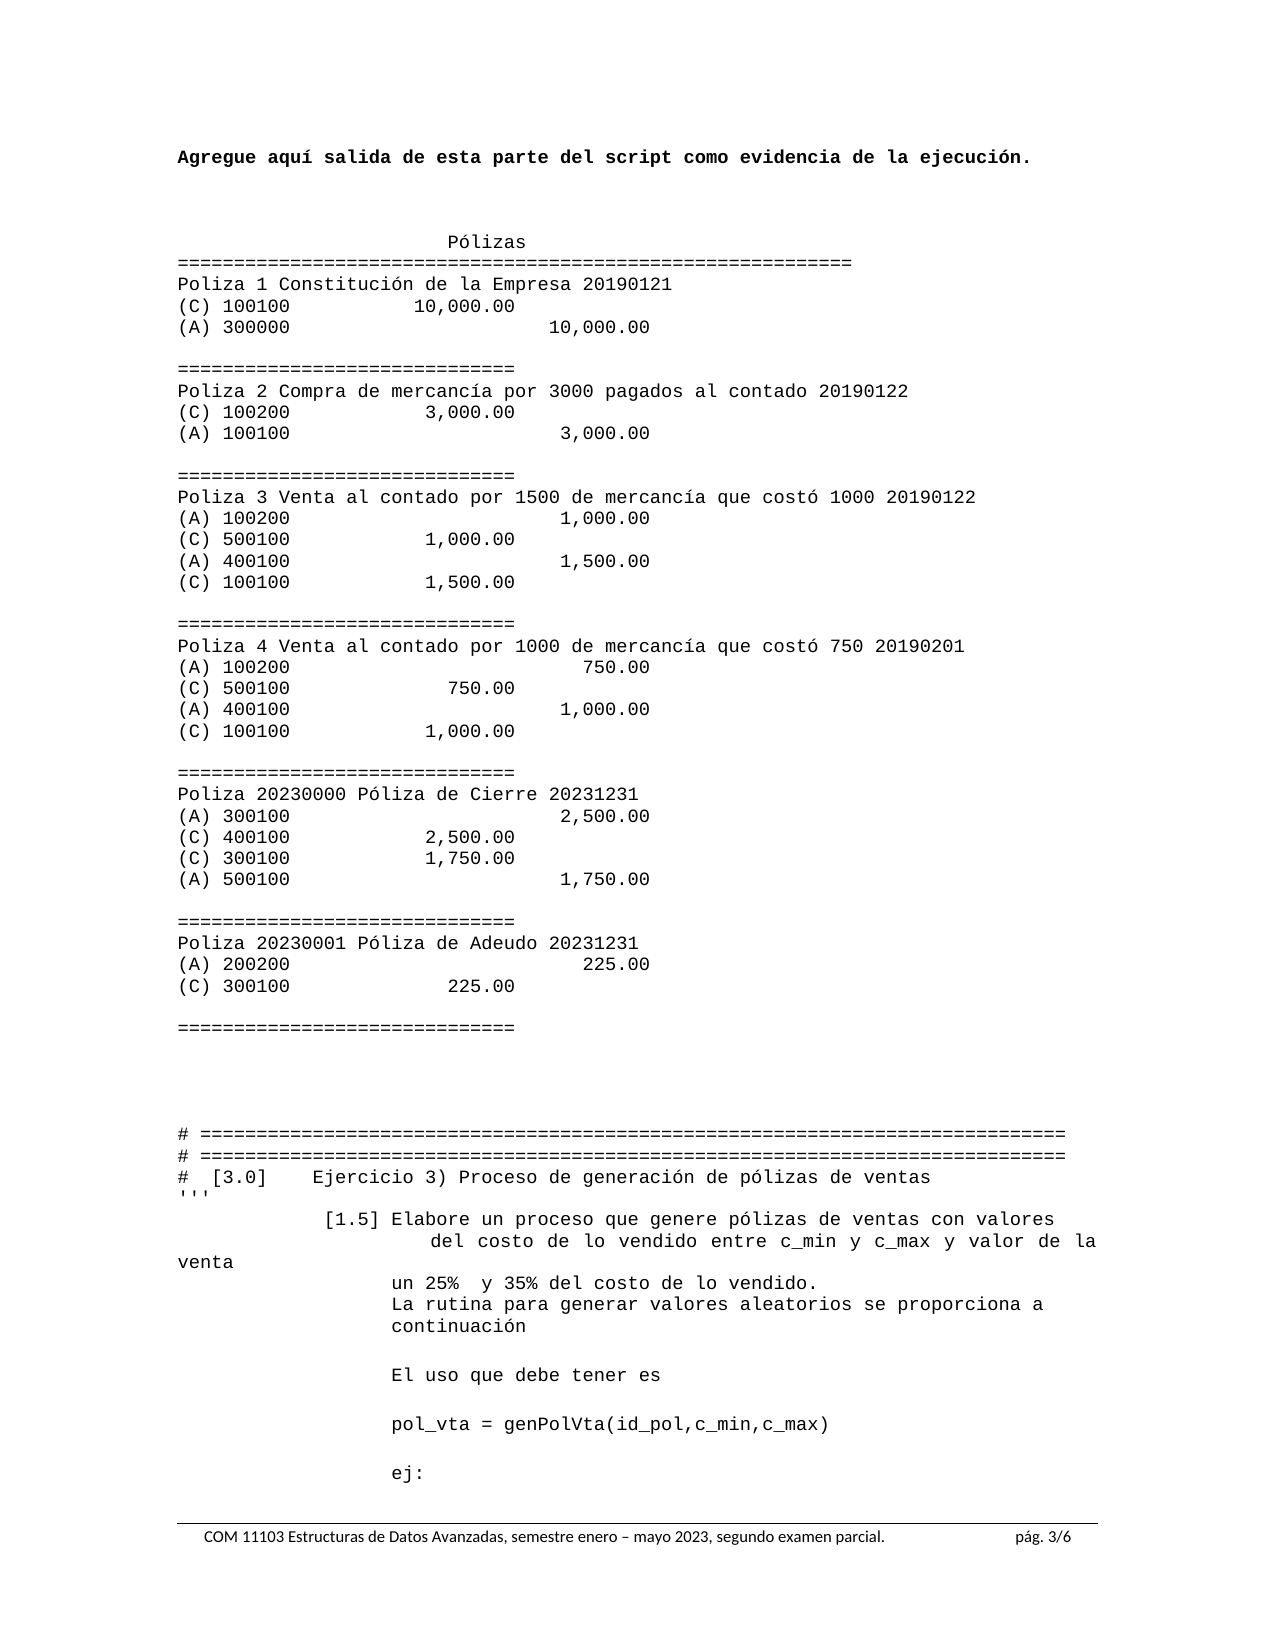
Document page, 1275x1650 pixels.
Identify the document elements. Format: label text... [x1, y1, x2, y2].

text (C) 500100 750.00 [177, 679, 1098, 700]
text [1.5] Elabore un proceso que genere pólizas de ventas con valores [177, 1210, 1098, 1231]
text # [3.0] Ejercicio 3) Proceso de generación de pólizas de ventas [177, 1168, 1098, 1189]
text ============================== [177, 764, 1098, 785]
text un 25% y 35% del costo de lo vendido. [177, 1274, 1098, 1295]
text (A) 100200 1,000.00 [177, 509, 1098, 530]
text Poliza 2 Compra de mercancía por 3000 pagados al contado 20190122 [177, 381, 1098, 403]
text Pólizas [177, 233, 1098, 254]
text (A) 200200 225.00 [177, 955, 1098, 976]
text # ============================================================================= [177, 1146, 1098, 1168]
text # ============================================================================= [177, 1125, 1098, 1146]
text ============================== [177, 615, 1098, 636]
text (C) 100200 3,000.00 [177, 403, 1098, 424]
text (C) 100100 1,000.00 [177, 721, 1098, 743]
text (C) 100100 10,000.00 [177, 296, 1098, 318]
text ============================== [177, 1019, 1098, 1040]
text (C) 300100 1,750.00 [177, 849, 1098, 870]
text (A) 300100 2,500.00 [177, 806, 1098, 828]
text ''' [177, 1189, 1098, 1210]
text (A) 100200 750.00 [177, 658, 1098, 679]
text (A) 400100 1,500.00 [177, 551, 1098, 573]
text (A) 500100 1,750.00 [177, 870, 1098, 891]
text ej: [177, 1464, 1098, 1485]
text Poliza 3 Venta al contado por 1500 de mercancía que costó 1000 20190122 [177, 488, 1098, 509]
text ============================== [177, 360, 1098, 381]
text (C) 300100 225.00 [177, 976, 1098, 998]
text (C) 100100 1,500.00 [177, 573, 1098, 594]
text Poliza 4 Venta al contado por 1000 de mercancía que costó 750 20190201 [177, 636, 1098, 658]
text Agregue aquí salida de esta parte del script como evidencia de la ejecución. [177, 148, 1098, 169]
text (A) 400100 1,000.00 [177, 700, 1098, 721]
text ============================== [177, 466, 1098, 488]
text Poliza 1 Constitución de la Empresa 20190121 [177, 275, 1098, 296]
text continuación [177, 1316, 1098, 1338]
text Poliza 20230000 Póliza de Cierre 20231231 [177, 785, 1098, 806]
text del costo de lo vendido entre c_min y c_max y valor de la venta [177, 1231, 1098, 1274]
text El uso que debe tener es [177, 1366, 1098, 1387]
text La rutina para generar valores aleatorios se proporciona a [177, 1295, 1098, 1316]
text (A) 300000 10,000.00 [177, 318, 1098, 339]
text (C) 500100 1,000.00 [177, 530, 1098, 551]
text ============================================================ [177, 254, 1098, 275]
text (C) 400100 2,500.00 [177, 828, 1098, 849]
text pol_vta = genPolVta(id_pol,c_min,c_max) [177, 1415, 1098, 1436]
text Poliza 20230001 Póliza de Adeudo 20231231 [177, 934, 1098, 955]
text (A) 100100 3,000.00 [177, 424, 1098, 445]
text ============================== [177, 913, 1098, 934]
